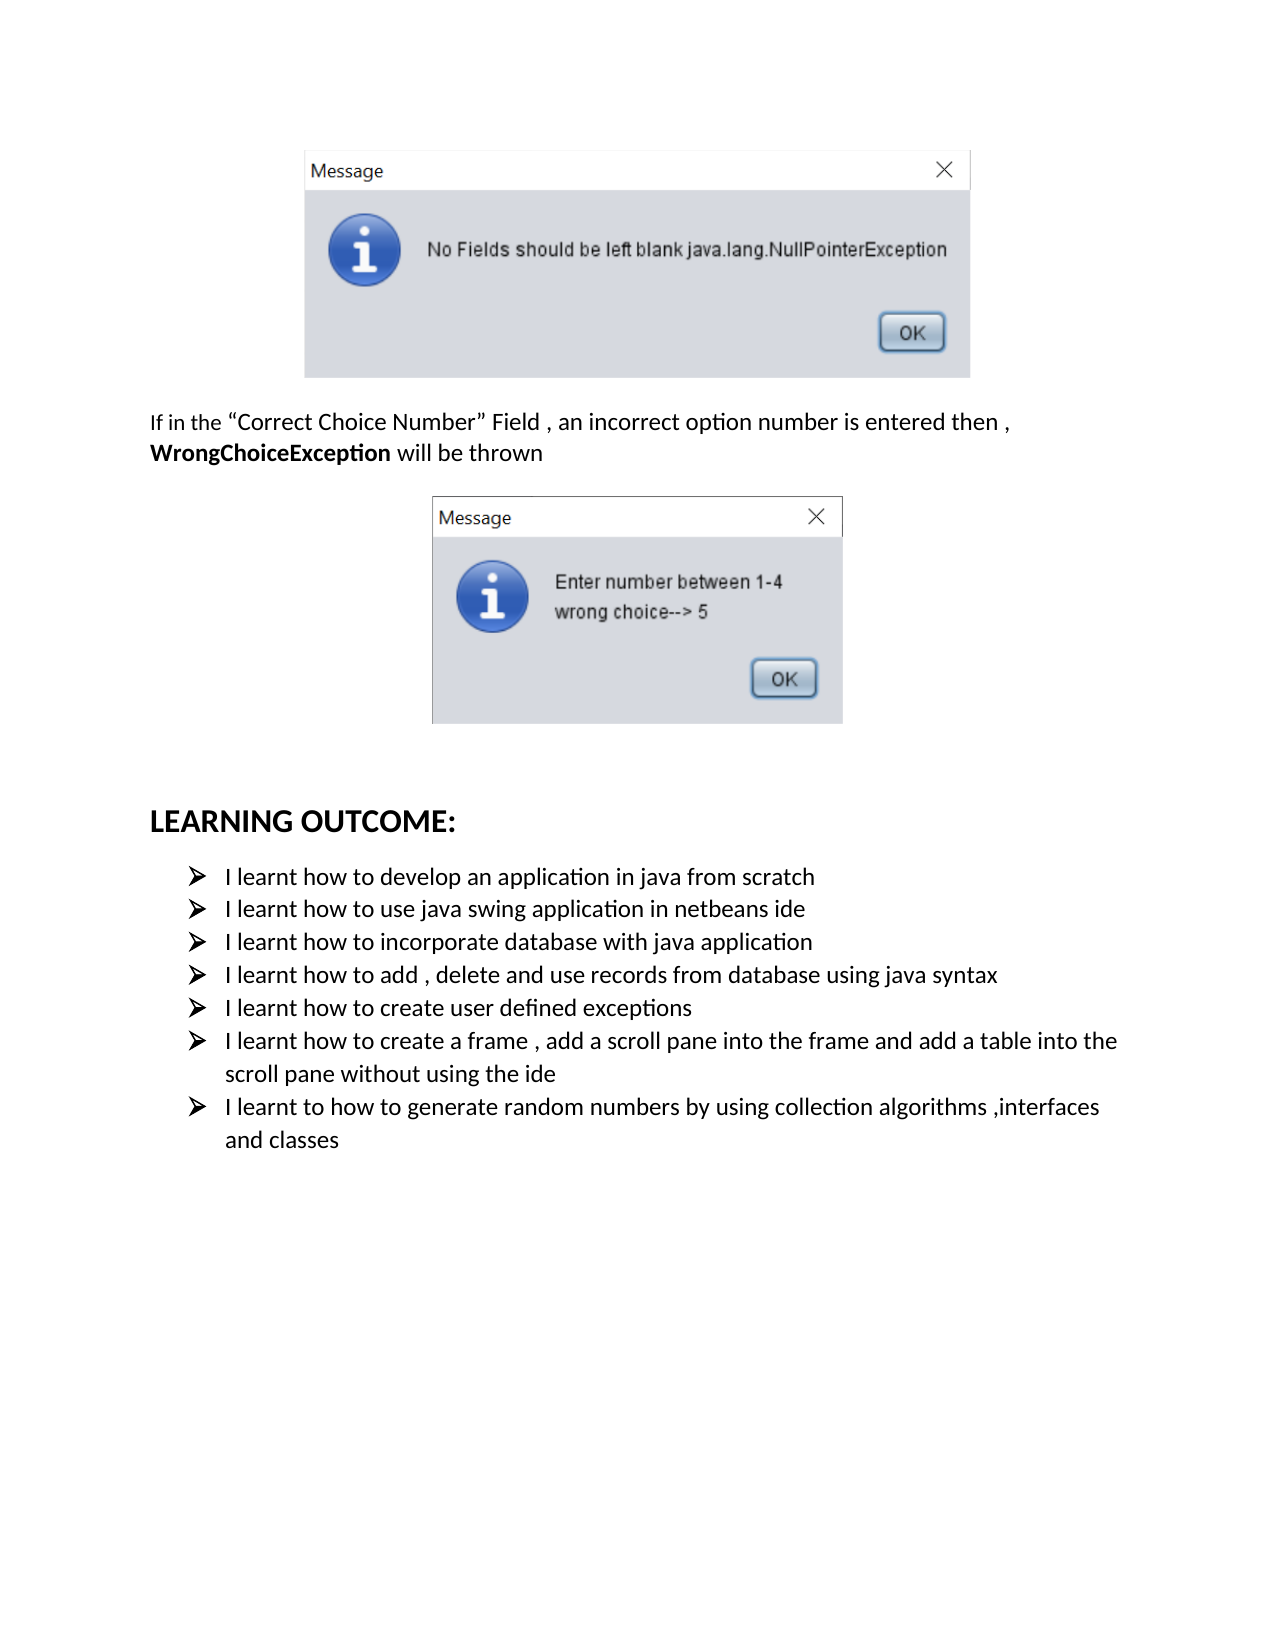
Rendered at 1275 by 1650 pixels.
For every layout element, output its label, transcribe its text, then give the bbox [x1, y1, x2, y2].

list I learnt to how to generate random numbers by using collection algorithms ,interfaces and classes [187, 1091, 1125, 1154]
list I learnt how to create user defined exceptions [187, 992, 1125, 1023]
picture [432, 496, 843, 724]
text If in the “Correct Choice Number” Field , an incorrect option number is entered then , WrongChoiceException will be thrown [150, 406, 1125, 467]
picture [304, 150, 971, 378]
text LEARNING OUTCOME: [150, 800, 1125, 841]
list I learnt how to use java swing application in netbeans ide [187, 893, 1125, 924]
list I learnt how to create a frame , add a scroll pane into the frame and add a table into the scroll pane without using the ide [187, 1025, 1125, 1089]
list I learnt how to develop an application in java from scratch [187, 861, 1125, 891]
list I learnt how to incorporate database with java application [187, 926, 1125, 957]
list I learnt how to add , delete and use records from database using java syntax [187, 959, 1125, 990]
